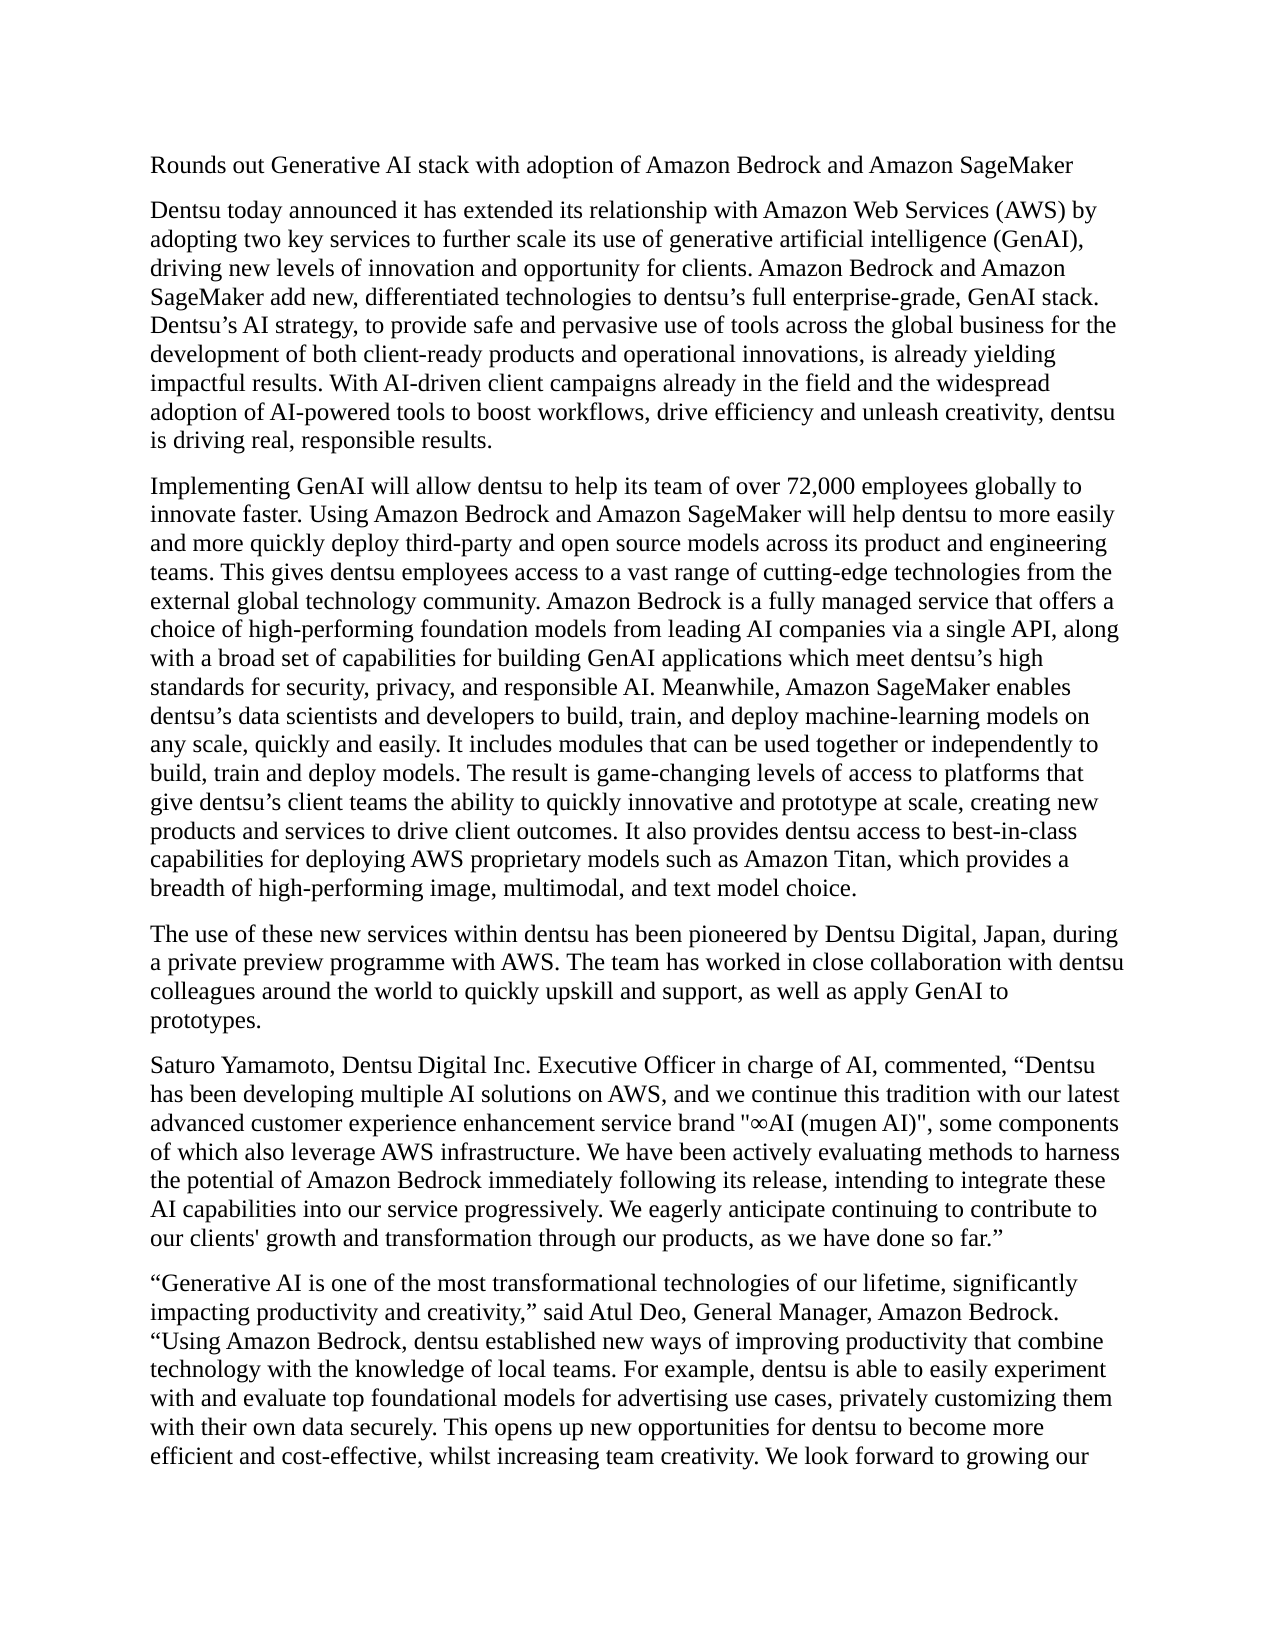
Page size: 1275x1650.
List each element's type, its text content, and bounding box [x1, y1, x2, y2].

text Implementing GenAI will allow dentsu to help its team of over 72,000 employees globally to innovate faster. Using Amazon Bedrock and Amazon SageMaker will help dentsu to more easily and more quickly deploy third-party and open source models across its product and engineering teams. This gives dentsu employees access to a vast range of cutting-edge technologies from the external global technology community. Amazon Bedrock is a fully managed service that offers a choice of high-performing foundation models from leading AI companies via a single API, along with a broad set of capabilities for building GenAI applications which meet dentsu’s high standards for security, privacy, and responsible AI. Meanwhile, Amazon SageMaker enables dentsu’s data scientists and developers to build, train, and deploy machine-learning models on any scale, quickly and easily. It includes modules that can be used together or independently to build, train and deploy models. The result is game-changing levels of access to platforms that give dentsu’s client teams the ability to quickly innovative and prototype at scale, creating new products and services to drive client outcomes. It also provides dentsu access to best-in-class capabilities for deploying AWS proprietary models such as Amazon Titan, which provides a breadth of high-performing image, multimodal, and text model choice. [150, 471, 1125, 902]
text The use of these new services within dentsu has been pioneered by Dentsu Digital, Japan, during a private preview programme with AWS. The team has worked in close collaboration with dentsu colleagues around the world to quickly upskill and support, as well as apply GenAI to prototypes. [150, 919, 1125, 1034]
text Dentsu today announced it has extended its relationship with Amazon Web Services (AWS) by adopting two key services to further scale its use of generative artificial intelligence (GenAI), driving new levels of innovation and opportunity for clients. Amazon Bedrock and Amazon SageMaker add new, differentiated technologies to dentsu’s full enterprise-grade, GenAI stack. Dentsu’s AI strategy, to provide safe and pervasive use of tools across the global business for the development of both client-ready products and operational innovations, is already yielding impactful results. With AI-driven client campaigns already in the field and the widespread adoption of AI-powered tools to boost workflows, drive efficiency and unleash creativity, dentsu is driving real, responsible results. [150, 195, 1125, 454]
text Saturo Yamamoto, Dentsu Digital Inc. Executive Officer in charge of AI, commented, “Dentsu has been developing multiple AI solutions on AWS, and we continue this tradition with our latest advanced customer experience enhancement service brand "∞AI (mugen AI)", some components of which also leverage AWS infrastructure. We have been actively evaluating methods to harness the potential of Amazon Bedrock immediately following its release, intending to integrate these AI capabilities into our service progressively. We eagerly anticipate continuing to contribute to our clients' growth and transformation through our products, as we have done so far.” [150, 1050, 1125, 1252]
text Rounds out Generative AI stack with adoption of Amazon Bedrock and Amazon SageMaker [150, 150, 1125, 179]
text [150, 1268, 1125, 1469]
